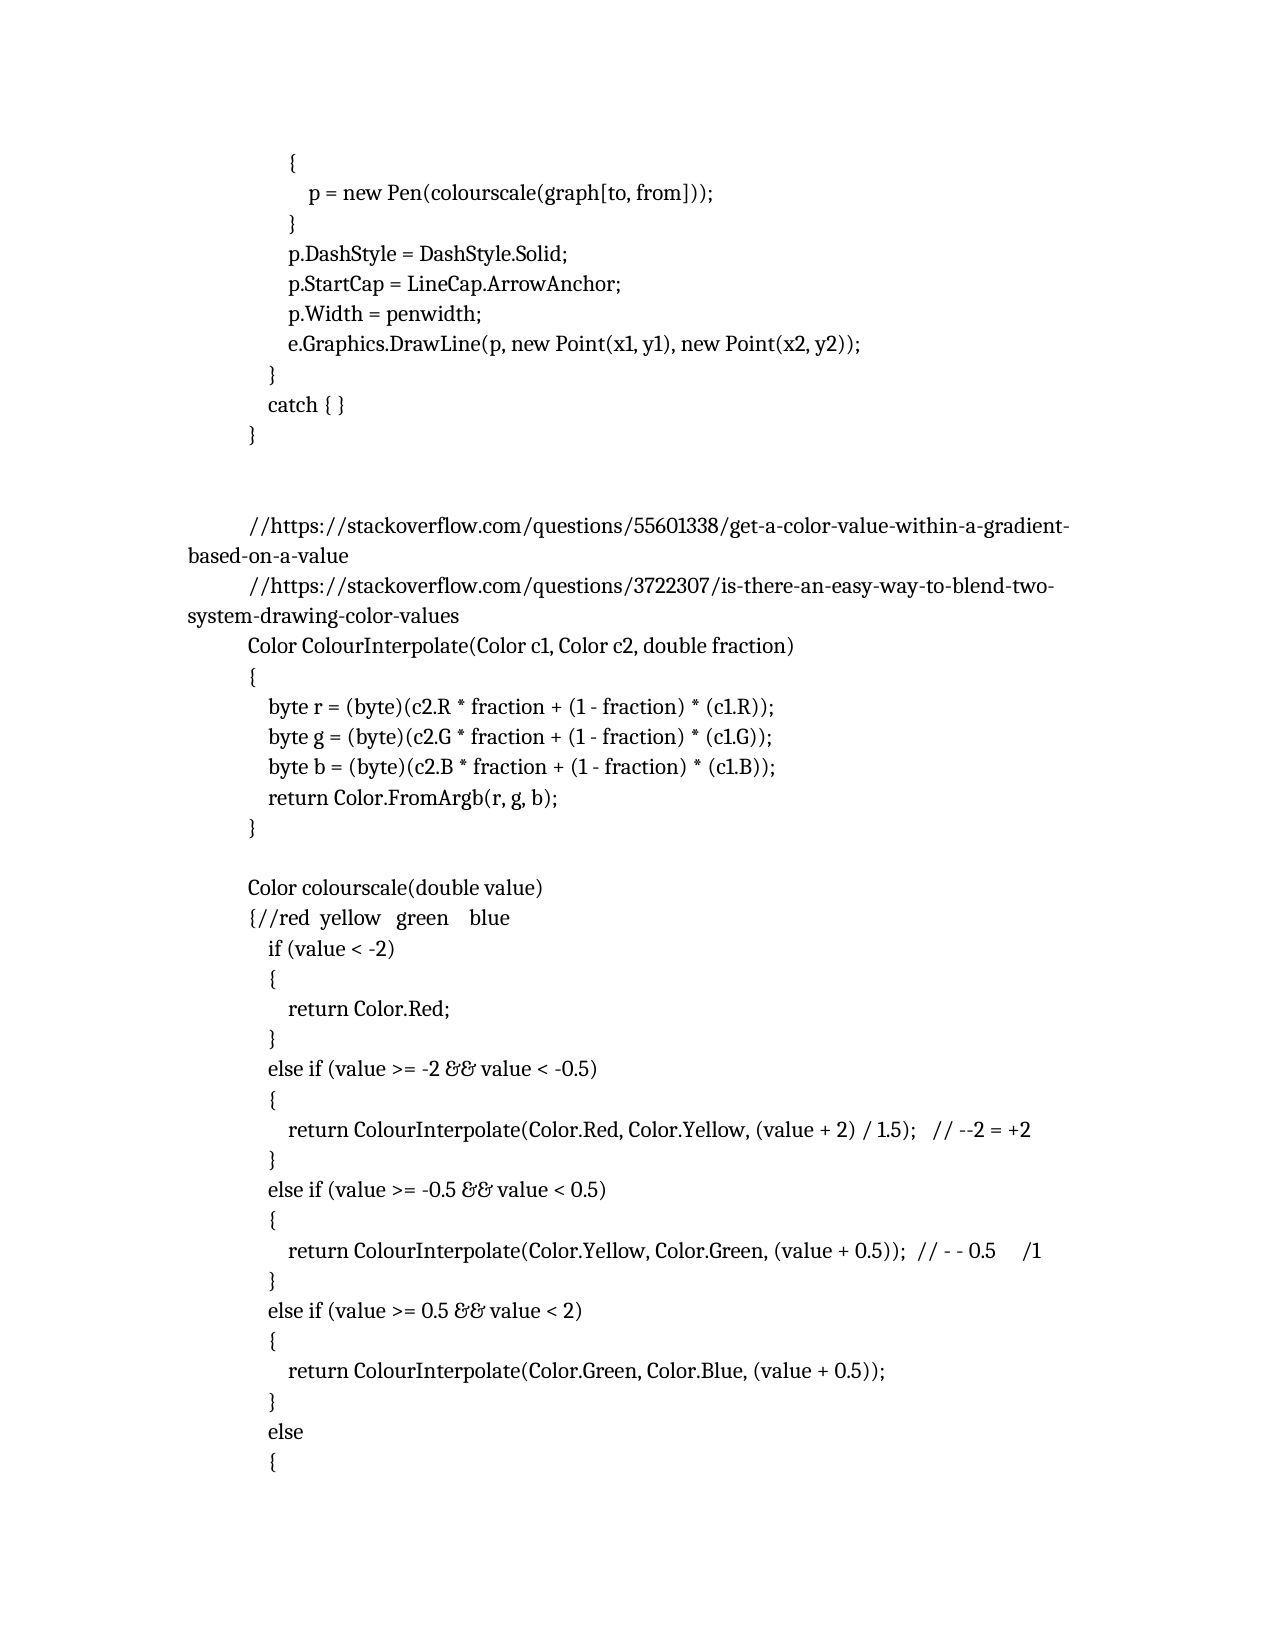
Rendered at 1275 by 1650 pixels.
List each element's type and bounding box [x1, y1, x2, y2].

text [187, 150, 1087, 1475]
